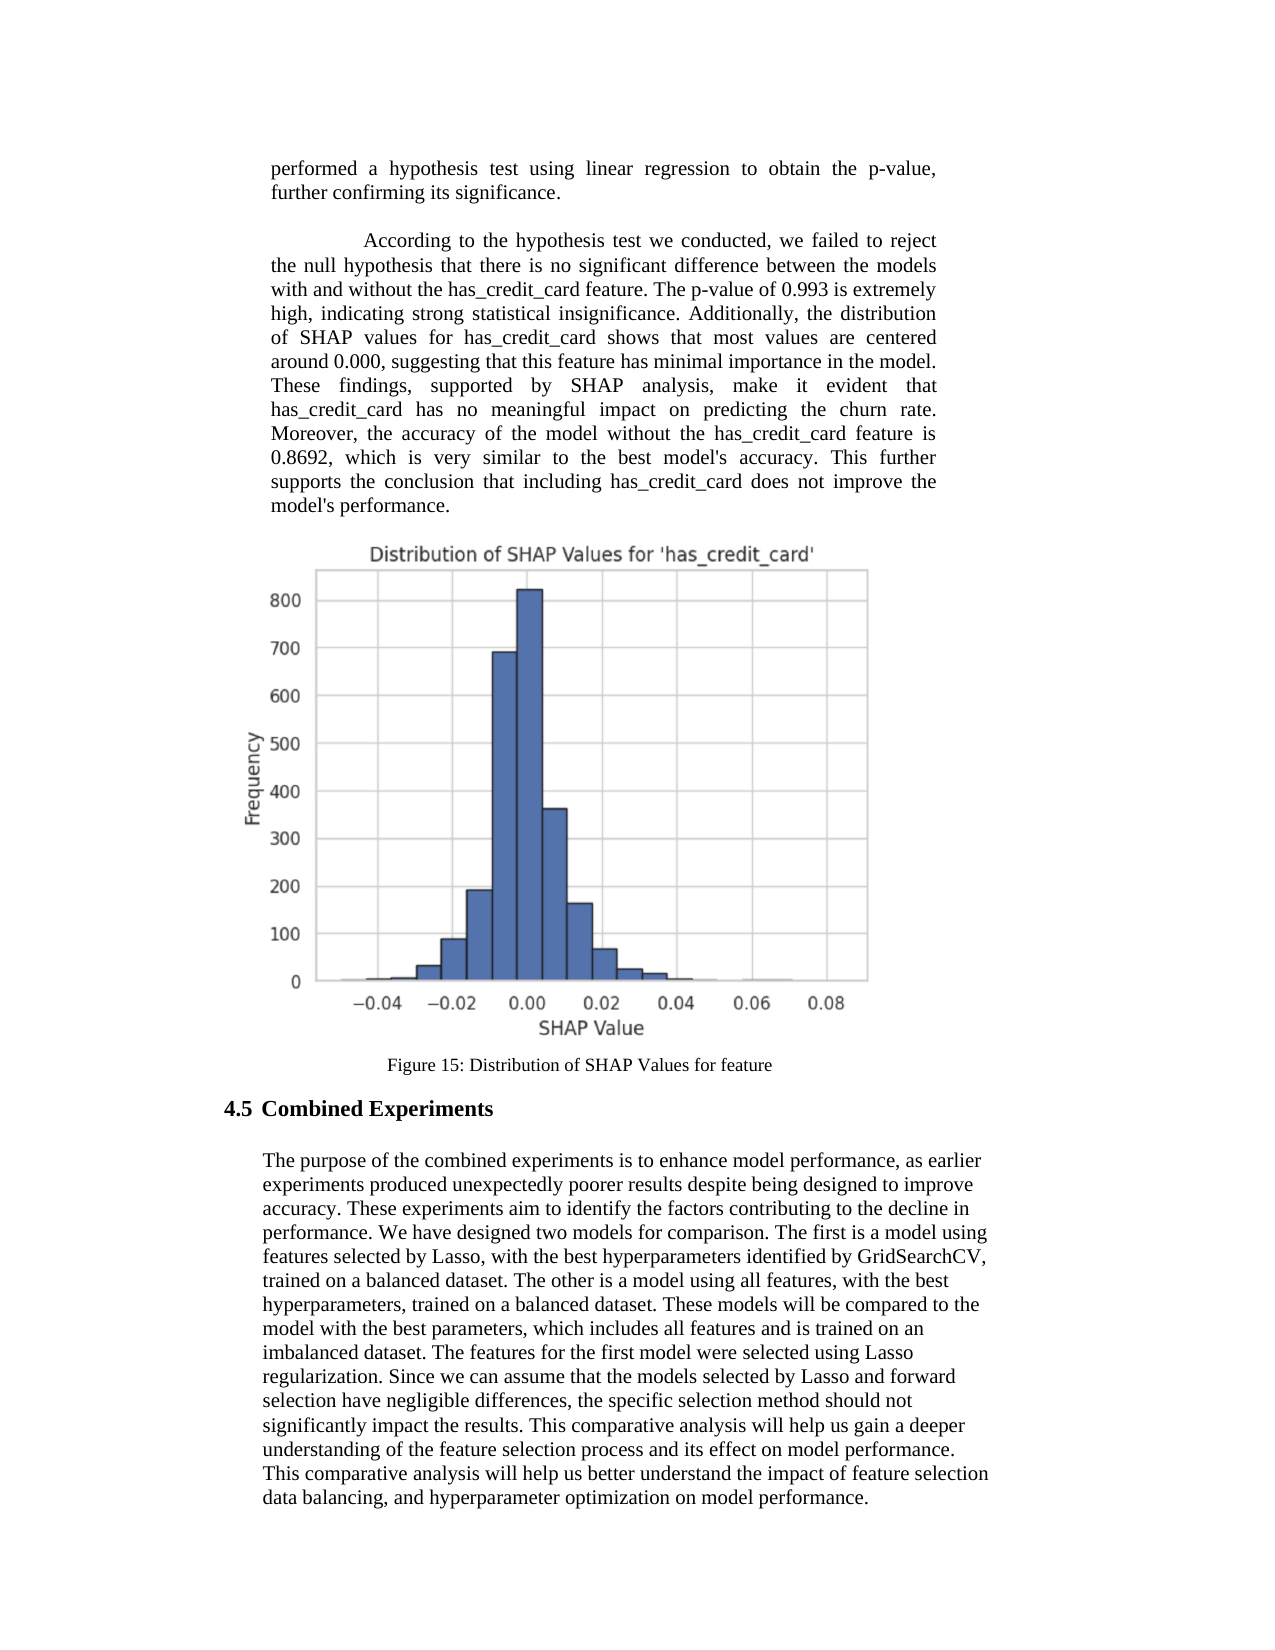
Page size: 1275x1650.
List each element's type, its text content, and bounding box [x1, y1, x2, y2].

text experiments produced unexpectedly poorer results despite being designed to improve [178, 1172, 994, 1196]
text significantly impact the results. This comparative analysis will help us gain a deeper [178, 1412, 994, 1437]
text selection have negligible differences, the specific selection method should not [178, 1388, 994, 1412]
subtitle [271, 156, 937, 204]
text This comparative analysis will help us better understand the impact of feature selection [178, 1461, 994, 1485]
text accuracy. These experiments aim to identify the factors contributing to the decline in [178, 1196, 994, 1220]
text performance. We have designed two models for comparison. The first is a model using [178, 1220, 994, 1244]
text The purpose of the combined experiments is to enhance model performance, as earlier [178, 1148, 994, 1172]
picture [237, 541, 934, 1056]
text data balancing, and hyperparameter optimization on model performance. [178, 1485, 994, 1509]
text regularization. Since we can assume that the models selected by Lasso and forward [178, 1364, 994, 1388]
text hyperparameters, trained on a balanced dataset. These models will be compared to the [178, 1292, 994, 1316]
text features selected by Lasso, with the best hyperparameters identified by GridSearchCV, [178, 1244, 994, 1268]
text trained on a balanced dataset. The other is a model using all features, with the best [178, 1268, 994, 1292]
text model with the best parameters, which includes all features and is trained on an [178, 1316, 994, 1340]
text imbalanced dataset. The features for the first model were selected using Lasso [178, 1340, 994, 1364]
subtitle According to the hypothesis test we conducted, we failed to reject the null hypothesis that there is no significant difference between the models with and without the has_credit_card feature. The p-value of 0.993 is extremely high, indicating strong statistical insignificance. Additionally, the distribution of SHAP values for has_credit_card shows that most values are centered around 0.000, suggesting that this feature has minimal importance in the model. These findings, supported by SHAP analysis, make it evident that has_credit_card has no meaningful impact on predicting the churn rate. Moreover, the accuracy of the model without the has_credit_card feature is 0.8692, which is very similar to the best model's accuracy. This further supports the conclusion that including has_credit_card does not improve the model's performance. [271, 228, 937, 517]
subtitle Combined Experiments [224, 1095, 994, 1121]
text Figure 15: Distribution of SHAP Values for feature [224, 1056, 936, 1075]
text understanding of the feature selection process and its effect on model performance. [178, 1437, 994, 1461]
